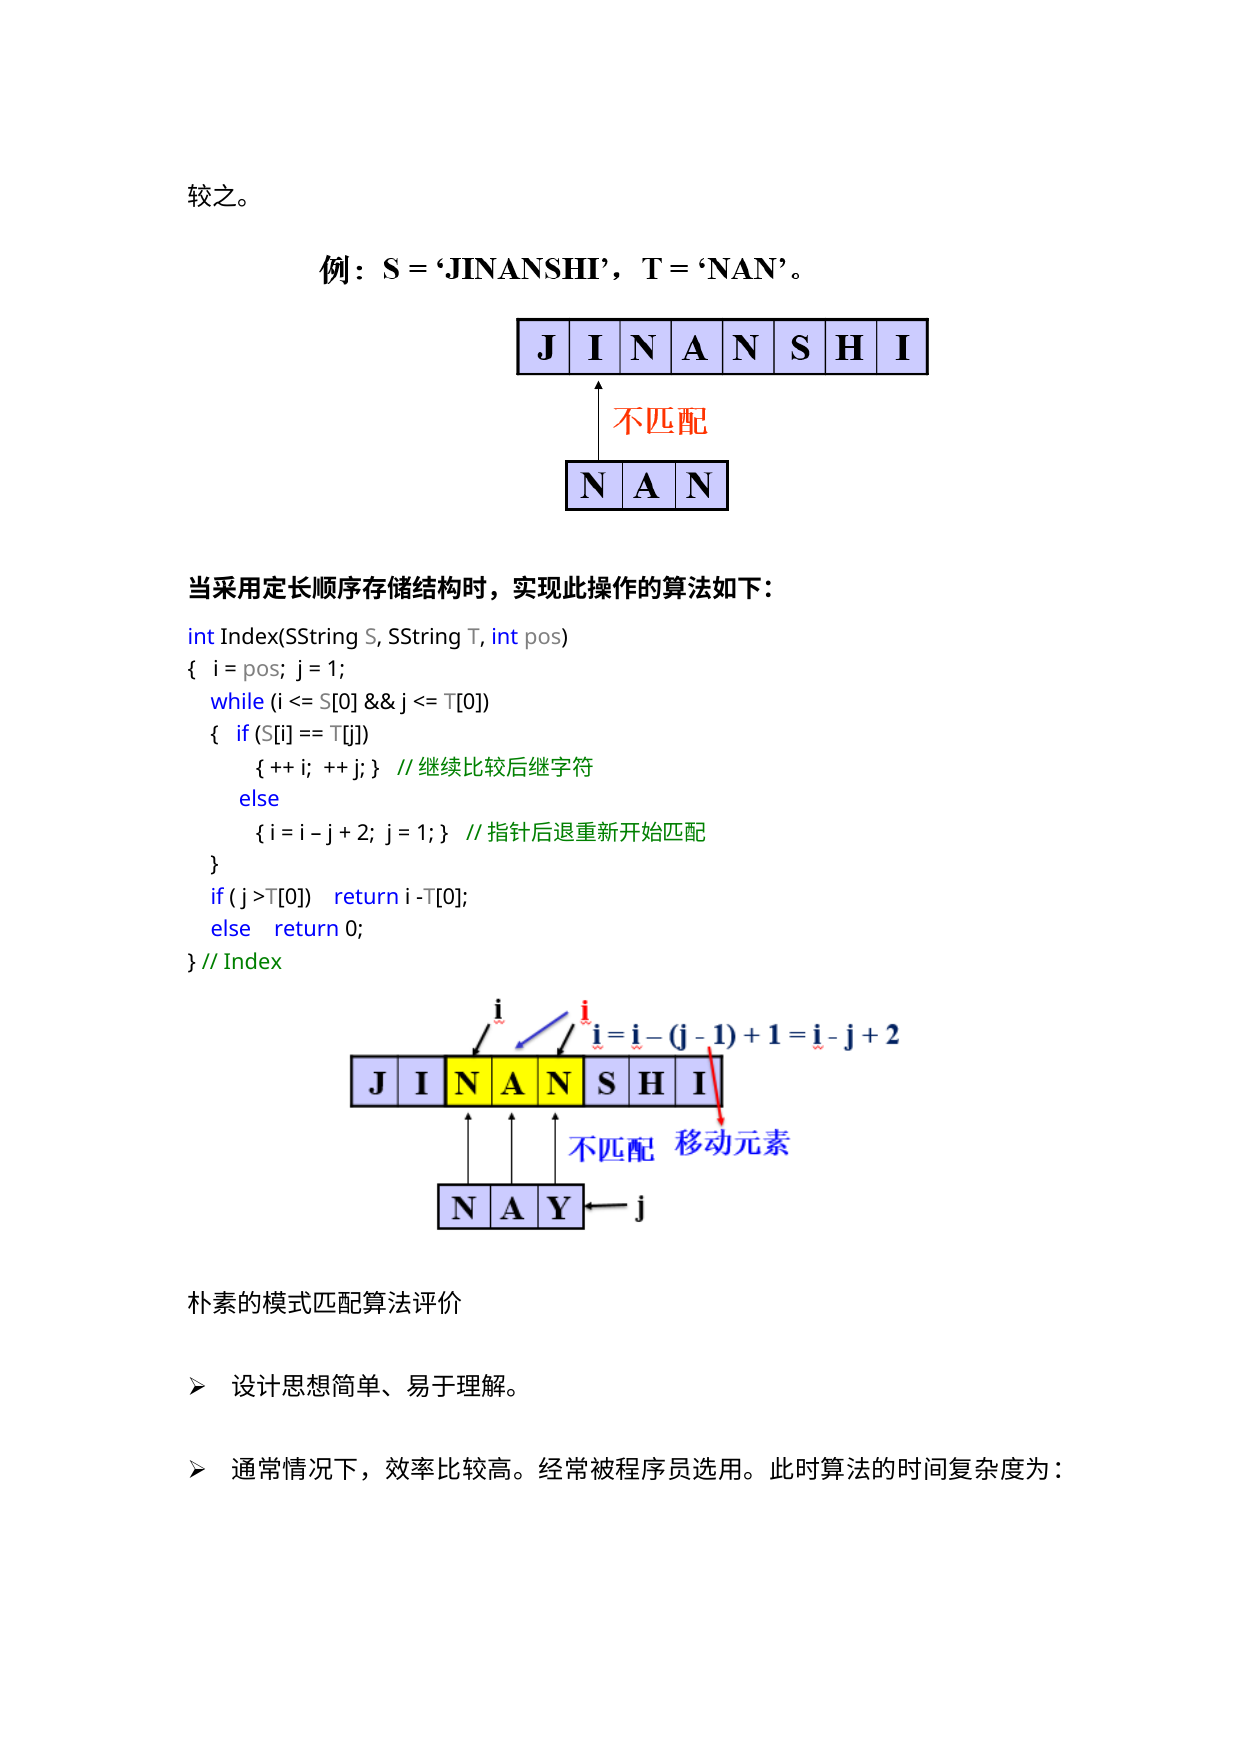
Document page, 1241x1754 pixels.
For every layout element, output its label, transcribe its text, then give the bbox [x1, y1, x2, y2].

list 设计思想简单、易于理解。 [187, 1352, 1053, 1417]
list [187, 1435, 1053, 1500]
text { if (S[i] == T[j]) [187, 717, 1053, 749]
text int Index(SString S, SString T, int pos) [187, 619, 1053, 652]
text { i = i – j + 2; j = 1; } // 指针后退重新开始匹配 [187, 814, 1053, 847]
text while (i <= S[0] && j <= T[0]) [187, 684, 1053, 717]
text } // Index [187, 944, 1053, 977]
text } [187, 847, 1053, 879]
text 朴素的模式匹配算法评价 [187, 1269, 1053, 1334]
text 当采用定长顺序存储结构时，实现此操作的算法如下： [187, 554, 1053, 619]
text if ( j >T[0]) return i -T[0]; [187, 879, 1053, 912]
picture [333, 992, 907, 1234]
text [187, 162, 1053, 227]
text { i = pos; j = 1; [187, 652, 1053, 684]
text else [187, 782, 1053, 814]
text { ++ i; ++ j; } // 继续比较后继字符 [187, 749, 1053, 782]
picture [298, 245, 942, 521]
text else return 0; [187, 912, 1053, 944]
